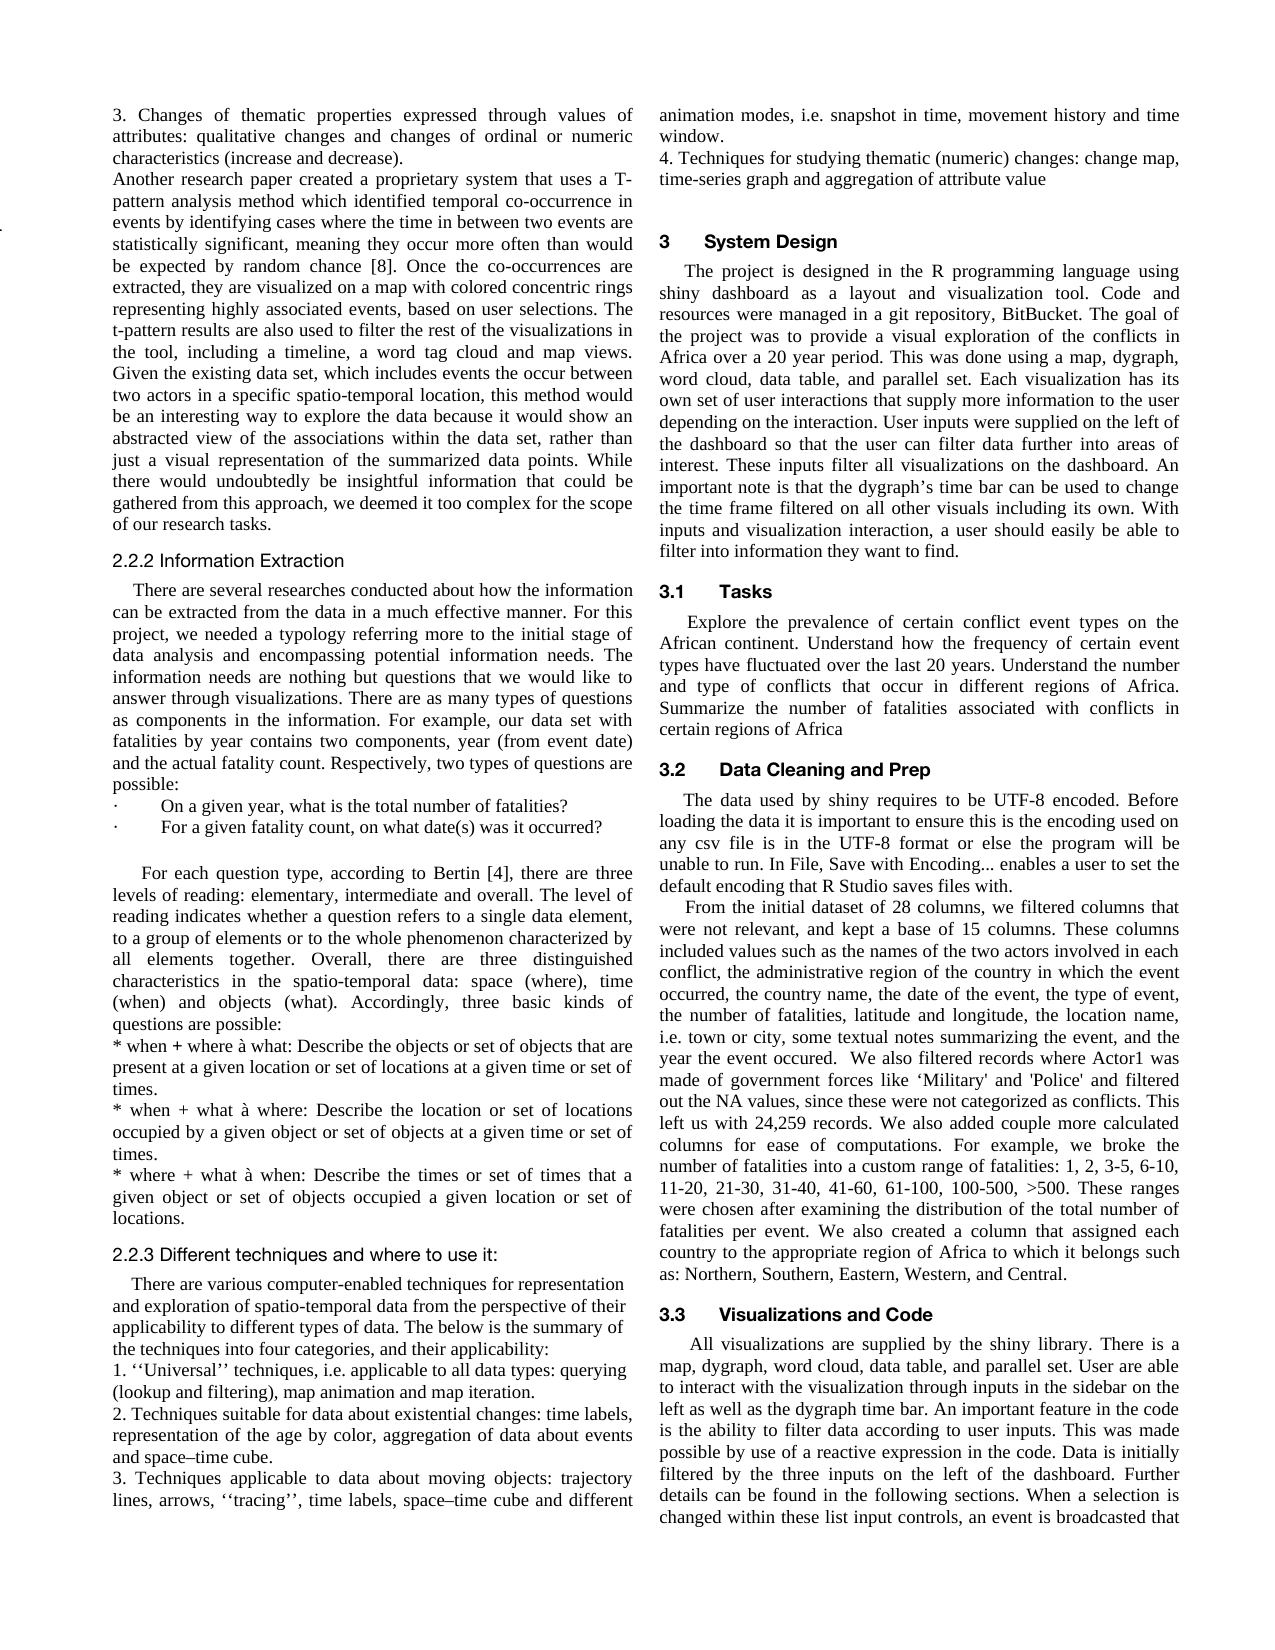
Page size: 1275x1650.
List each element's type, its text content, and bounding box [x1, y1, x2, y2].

text · For a given fatality count, on what date(s) was it occurred? [112, 816, 634, 838]
text * when + what à where: Describe the location or set of locations occupied by a given object or set of objects at a given time or set of times. [112, 1099, 634, 1164]
text 3. Changes of thematic properties expressed through values of attributes: qualitative changes and changes of ordinal or numeric characteristics (increase and decrease). [112, 103, 634, 168]
text * when + where à what: Describe the objects or set of objects that are present at a given location or set of locations at a given time or set of times. [112, 1034, 634, 1099]
text · On a given year, what is the total number of fatalities? [112, 795, 634, 816]
text Another research paper created a proprietary system that uses a T-pattern analysis method which identified temporal co-occurrence in events by identifying cases where the time in between two events are statistically significant, meaning they occur more often than would be expected by random chance [8]. Once the co-occurrences are extracted, they are visualized on a map with colored concentric rings representing highly associated events, based on user selections. The t-pattern results are also used to filter the rest of the visualizations in the tool, including a timeline, a word tag cloud and map views. Given the existing data set, which includes events the occur between two actors in a specific spatio-temporal location, this method would be an interesting way to explore the data because it would show an abstracted view of the associations within the data set, rather than just a visual representation of the summarized data points. While there would undoubtedly be insightful information that could be gathered from this approach, we deemed it too complex for the scope of our research tasks. [112, 168, 634, 535]
text * where + what à when: Describe the times or set of times that a given object or set of objects occupied a given location or set of locations. [112, 1164, 634, 1229]
text Explore the prevalence of certain conflict event types on the African continent. Understand how the frequency of certain event types have fluctuated over the last 20 years. Understand the number and type of conflicts that occur in different regions of Africa. Summarize the number of fatalities associated with conflicts in certain regions of Africa [659, 611, 1181, 740]
text The data used by shiny requires to be UTF-8 encoded. Before loading the data it is important to ensure this is the encoding used on any csv file is in the UTF-8 format or else the program will be unable to run. In File, Save with Encoding... enables a user to set the default encoding that R Studio saves files with. [659, 788, 1181, 896]
subtitle Tasks [659, 581, 1181, 604]
text There are several researches conducted about how the information can be extracted from the data in a much effective manner. For this project, we needed a typology referring more to the initial stage of data analysis and encompassing potential information needs. The information needs are nothing but questions that we would like to answer through visualizations. There are as many types of questions as components in the information. For example, our data set with fatalities by year contains two components, year (from event date) and the actual fatality count. Respectively, two types of questions are possible: [112, 579, 634, 795]
subtitle Visualizations and Code [659, 1303, 1181, 1327]
text For each question type, according to Bertin [4], there are three levels of reading: elementary, intermediate and overall. The level of reading indicates whether a question refers to a single data element, to a group of elements or to the whole phenomenon characterized by all elements together. Overall, there are three distinguished characteristics in the spatio-temporal data: space (where), time (when) and objects (what). Accordingly, three basic kinds of questions are possible: [112, 862, 634, 1034]
text There are various computer-enabled techniques for representation and exploration of spatio-temporal data from the perspective of their applicability to different types of data. The below is the summary of the techniques into four categories, and their applicability: [112, 1273, 634, 1359]
text 4. Techniques for studying thematic (numeric) changes: change map, time-series graph and aggregation of attribute value [659, 147, 1181, 190]
text 3. Techniques applicable to data about moving objects: trajectory lines, arrows, ‘‘tracing’’, time labels, space–time cube and different animation modes, i.e. snapshot in time, movement history and time window. [659, 103, 1181, 147]
subtitle System Design [659, 230, 1181, 254]
text From the initial dataset of 28 columns, we filtered columns that were not relevant, and kept a base of 15 columns. These columns included values such as the names of the two actors involved in each conflict, the administrative region of the country in which the event occurred, the country name, the date of the event, the type of event, the number of fatalities, latitude and longitude, the location name, i.e. town or city, some textual notes summarizing the event, and the year the event occured. We also filtered records where Actor1 was made of government forces like ‘Military' and 'Police' and filtered out the NA values, since these were not categorized as conflicts. This left us with 24,259 records. We also added couple more calculated columns for ease of computations. For example, we broke the number of fatalities into a custom range of fatalities: 1, 2, 3-5, 6-10, 11-20, 21-30, 31-40, 41-60, 61-100, 100-500, >500. These ranges were chosen after examining the distribution of the total number of fatalities per event. We also created a column that assigned each country to the appropriate region of Africa to which it belongs such as: Northern, Southern, Eastern, Western, and Central. [659, 896, 1181, 1284]
text 2. Techniques suitable for data about existential changes: time labels, representation of the age by color, aggregation of data about events and space–time cube. [112, 1402, 634, 1467]
subtitle 2.2.2 Information Extraction [112, 549, 634, 573]
subtitle Data Cleaning and Prep [659, 759, 1181, 782]
subtitle 2.2.3 Different techniques and where to use it: [112, 1243, 634, 1267]
text 1. ‘‘Universal’’ techniques, i.e. applicable to all data types: querying (lookup and filtering), map animation and map iteration. [112, 1359, 634, 1402]
text The project is designed in the R programming language using shiny dashboard as a layout and visualization tool. Code and resources were managed in a git repository, BitBucket. The goal of the project was to provide a visual exploration of the conflicts in Africa over a 20 year period. This was done using a map, dygraph, word cloud, data table, and parallel set. Each visualization has its own set of user interactions that supply more information to the user depending on the interaction. User inputs were supplied on the left of the dashboard so that the user can filter data further into areas of interest. These inputs filter all visualizations on the dashboard. An important note is that the dygraph’s time bar can be used to change the time frame filtered on all other visuals including its own. With inputs and visualization interaction, a user should easily be able to filter into information they want to find. [659, 260, 1181, 562]
text 3. Techniques applicable to data about moving objects: trajectory lines, arrows, ‘‘tracing’’, time labels, space–time cube and different animation modes, i.e. snapshot in time, movement history and time window. [112, 1467, 634, 1510]
